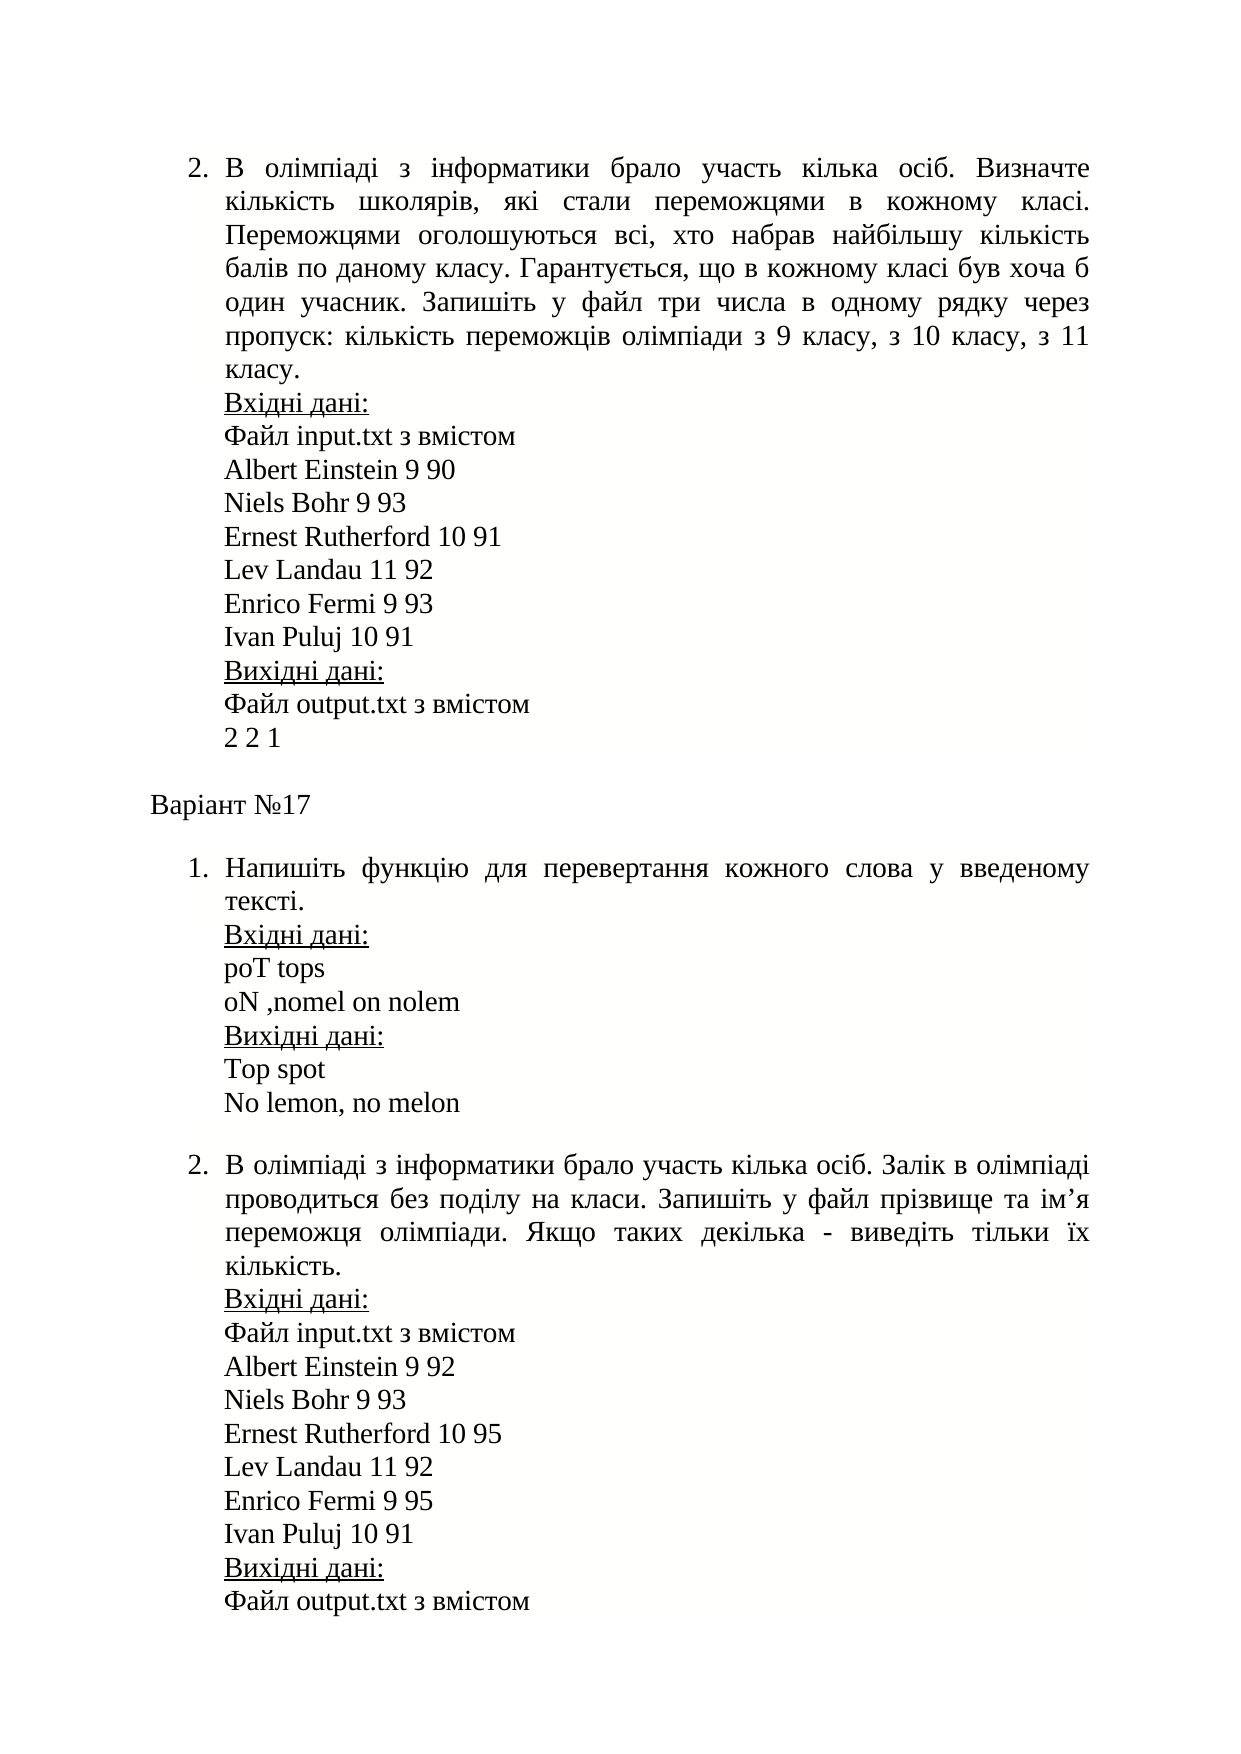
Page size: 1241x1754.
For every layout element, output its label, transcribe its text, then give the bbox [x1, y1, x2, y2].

text Ernest Rutherford 10 91 [224, 519, 1090, 552]
text Файл input.txt з вмістом [224, 418, 1090, 452]
text Ivan Puluj 10 91 [224, 1516, 1090, 1550]
text Ernest Rutherford 10 95 [224, 1416, 1090, 1449]
text Файл output.txt з вмістом [224, 687, 1090, 720]
text Вихідні дані: [224, 653, 1090, 687]
text Albert Einstein 9 90 [224, 452, 1090, 485]
text Варіант №17 [150, 787, 1090, 821]
text Файл input.txt з вмістом [224, 1315, 1090, 1349]
list Напишіть функцію для перевертання кожного слова у введеному тексті. [187, 850, 1090, 917]
text Enrico Fermi 9 93 [224, 586, 1090, 619]
text No lemon, no melon [224, 1085, 1090, 1118]
text Niels Bohr 9 93 [224, 485, 1090, 519]
text Top spot [224, 1051, 1090, 1085]
text Вхідні дані: [224, 385, 1090, 418]
text Вхідні дані: [224, 1282, 1090, 1315]
text poT tops [224, 951, 1090, 984]
text Lev Landau 11 92 [224, 552, 1090, 586]
text Вихідні дані: [224, 1550, 1090, 1583]
text Файл output.txt з вмістом [224, 1583, 1090, 1617]
text Ivan Puluj 10 91 [224, 619, 1090, 653]
text 2 2 1 [224, 720, 1090, 754]
text Niels Bohr 9 93 [224, 1382, 1090, 1416]
text Вихідні дані: [224, 1018, 1090, 1051]
text Вхідні дані: [224, 917, 1090, 951]
text Enrico Fermi 9 95 [224, 1483, 1090, 1516]
text Lev Landau 11 92 [224, 1449, 1090, 1483]
list В олімпіаді з інформатики брало участь кілька осіб. Залік в олімпіаді проводиться без поділу на класи. Запишіть у файл прізвище та ім’я переможця олімпіади. Якщо таких декілька - виведіть тільки їх кількість. [187, 1147, 1090, 1282]
text Albert Einstein 9 92 [224, 1349, 1090, 1382]
list В олімпіаді з інформатики брало участь кілька осіб. Визначте кількість школярів, які стали переможцями в кожному класі. Переможцями оголошуються всі, хто набрав найбільшу кількість балів по даному класу. Гарантується, що в кожному класі був хоча б один учасник. Запишіть у файл три числа в одному рядку через пропуск: кількість переможців олімпіади з 9 класу, з 10 класу, з 11 класу. [187, 150, 1090, 385]
text oN ,nomel on nolem [224, 984, 1090, 1018]
